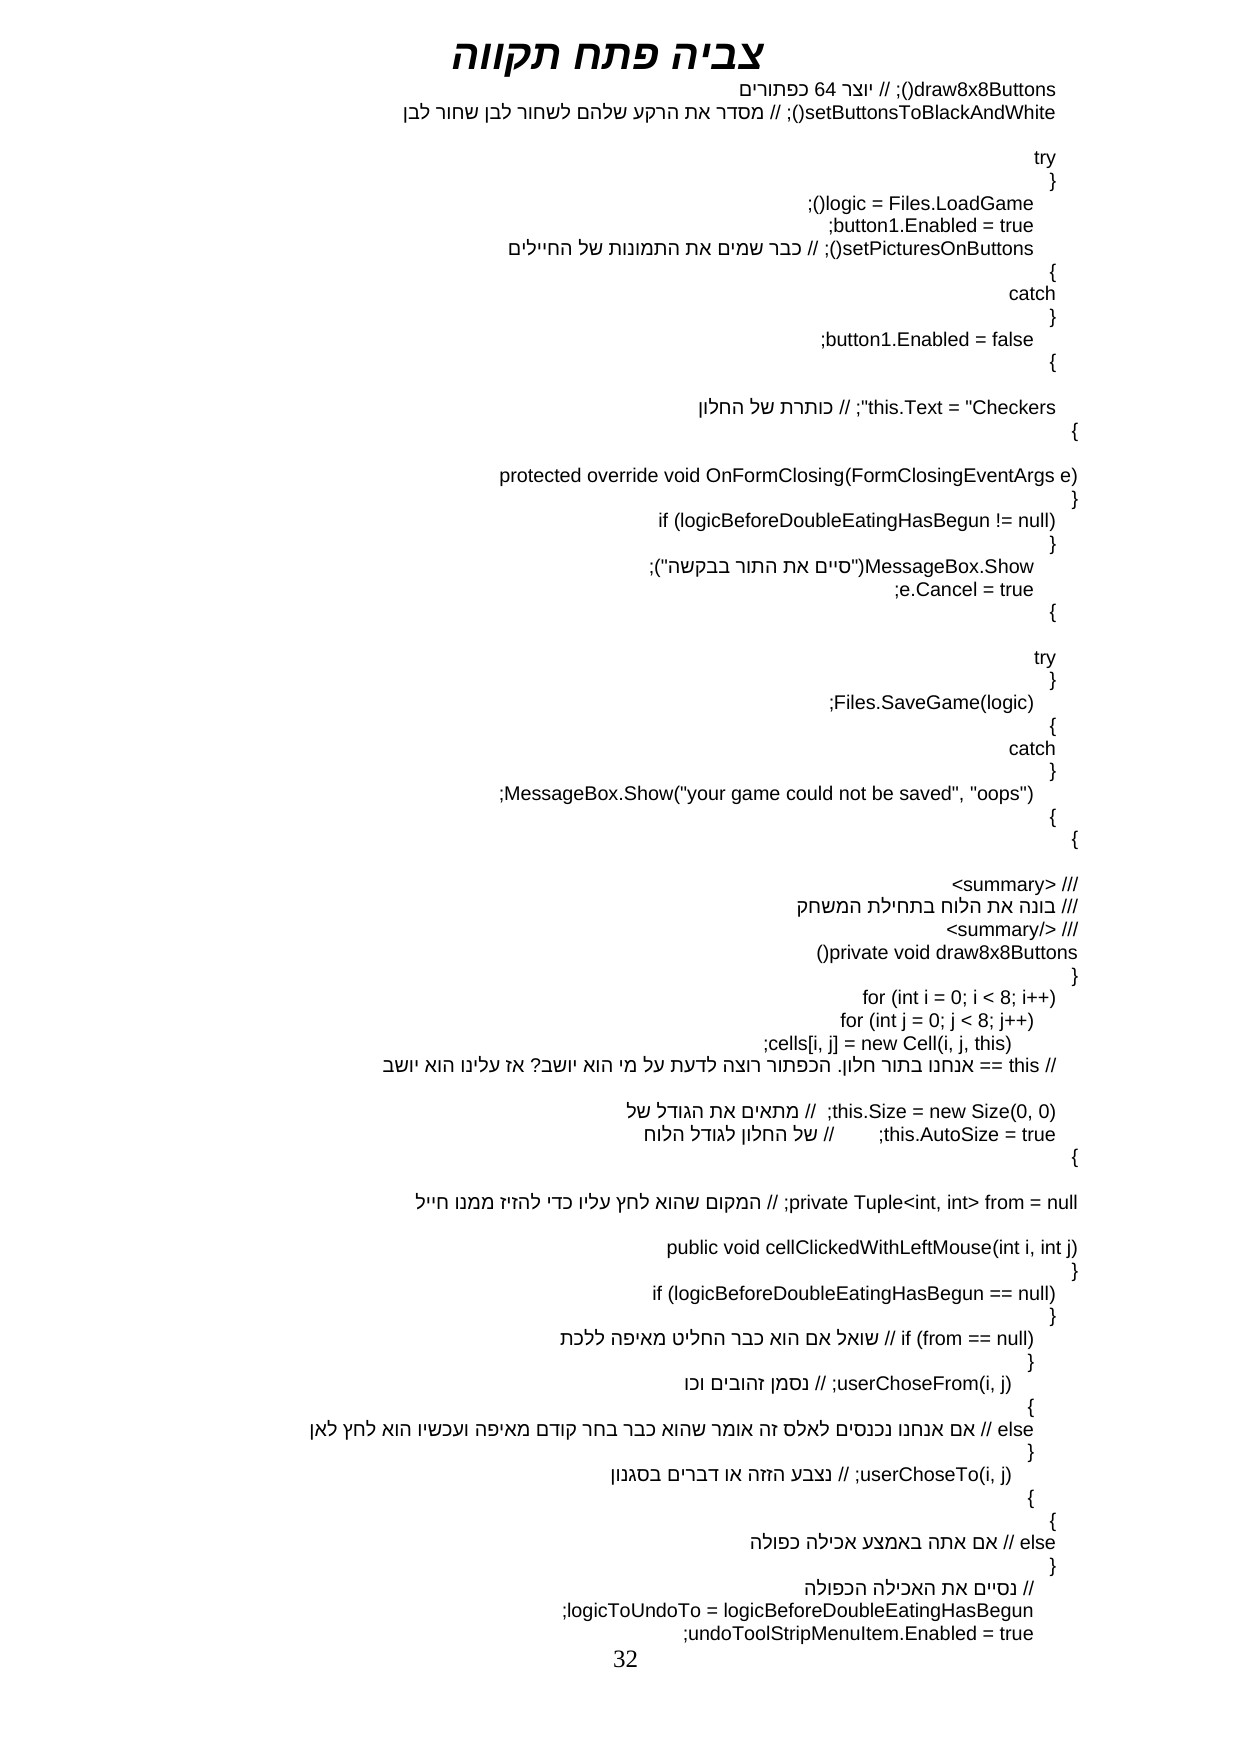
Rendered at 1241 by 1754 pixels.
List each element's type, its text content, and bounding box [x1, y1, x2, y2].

text /// </summary> [89, 918, 1122, 941]
text try [89, 646, 1122, 668]
text } [89, 1145, 1122, 1168]
text catch [89, 282, 1122, 305]
text { [89, 169, 1122, 191]
text } [89, 418, 1122, 441]
text userChoseFrom(i, j); // נסמן זהובים וכו [89, 1372, 1122, 1395]
text protected override void OnFormClosing(FormClosingEventArgs e) [89, 464, 1122, 487]
text MessageBox.Show("סיים את התור בבקשה"); [89, 555, 1122, 577]
text { [89, 1304, 1122, 1327]
text if (logicBeforeDoubleEatingHasBegun != null) [89, 509, 1122, 532]
text { [89, 1259, 1122, 1281]
text // this == אנחנו בתור חלון. הכפתור רוצה לדעת על מי הוא יושב? אז עלינו הוא יושב [89, 1054, 1122, 1077]
text for (int i = 0; i < 8; i++) [89, 986, 1122, 1009]
text button1.Enabled = false; [89, 328, 1122, 350]
text } [89, 827, 1122, 850]
text else // אם אתה באמצע אכילה כפולה [89, 1531, 1122, 1554]
text private Tuple<int, int> from = null; // המקום שהוא לחץ עליו כדי להזיז ממנו חייל [89, 1191, 1122, 1213]
text /// בונה את הלוח בתחילת המשחק [89, 895, 1122, 918]
text /// <summary> [89, 873, 1122, 895]
text if (from == null) // שואל אם הוא כבר החליט מאיפה ללכת [89, 1327, 1122, 1349]
text for (int j = 0; j < 8; j++) [89, 1009, 1122, 1032]
text setButtonsToBlackAndWhite(); // מסדר את הרקע שלהם לשחור לבן שחור לבן [89, 101, 1122, 123]
text } [89, 600, 1122, 623]
text { [89, 1440, 1122, 1463]
text private void draw8x8Buttons() [89, 941, 1122, 963]
text logic = Files.LoadGame(); [89, 191, 1122, 214]
text { [89, 963, 1122, 986]
text this.Size = new Size(0, 0); // מתאים את הגודל של [89, 1100, 1122, 1122]
text draw8x8Buttons(); // יוצר 64 כפתורים [89, 78, 1122, 101]
text setPicturesOnButtons(); // כבר שמים את התמונות של החיילים [89, 237, 1122, 259]
text { [89, 305, 1122, 328]
text e.Cancel = true; [89, 577, 1122, 600]
text Files.SaveGame(logic); [89, 691, 1122, 714]
text { [89, 1554, 1122, 1577]
text } [89, 1395, 1122, 1418]
text } [89, 714, 1122, 736]
text if (logicBeforeDoubleEatingHasBegun == null) [89, 1281, 1122, 1304]
text // נסיים את האכילה הכפולה [89, 1577, 1122, 1599]
text } [89, 1508, 1122, 1531]
text } [89, 1486, 1122, 1508]
text cells[i, j] = new Cell(i, j, this); [89, 1032, 1122, 1054]
text try [89, 146, 1122, 169]
text { [89, 759, 1122, 782]
text this.Text = "Checkers"; // כותרת של החלון [89, 396, 1122, 418]
text { [89, 668, 1122, 691]
text } [89, 350, 1122, 373]
text MessageBox.Show("your game could not be saved", "oops"); [89, 782, 1122, 804]
text else // אם אנחנו נכנסים לאלס זה אומר שהוא כבר בחר קודם מאיפה ועכשיו הוא לחץ לאן [89, 1418, 1122, 1440]
text this.AutoSize = true; // של החלון לגודל הלוח [89, 1122, 1122, 1145]
text } [89, 259, 1122, 282]
text { [89, 532, 1122, 555]
text public void cellClickedWithLeftMouse(int i, int j) [89, 1236, 1122, 1259]
text undoToolStripMenuItem.Enabled = true; [89, 1622, 1122, 1645]
text logicToUndoTo = logicBeforeDoubleEatingHasBegun; [89, 1599, 1122, 1622]
text button1.Enabled = true; [89, 214, 1122, 237]
text userChoseTo(i, j); // נצבע הזזה או דברים בסגנון [89, 1463, 1122, 1486]
text } [89, 804, 1122, 827]
text { [89, 1349, 1122, 1372]
text { [89, 487, 1122, 509]
text catch [89, 736, 1122, 759]
